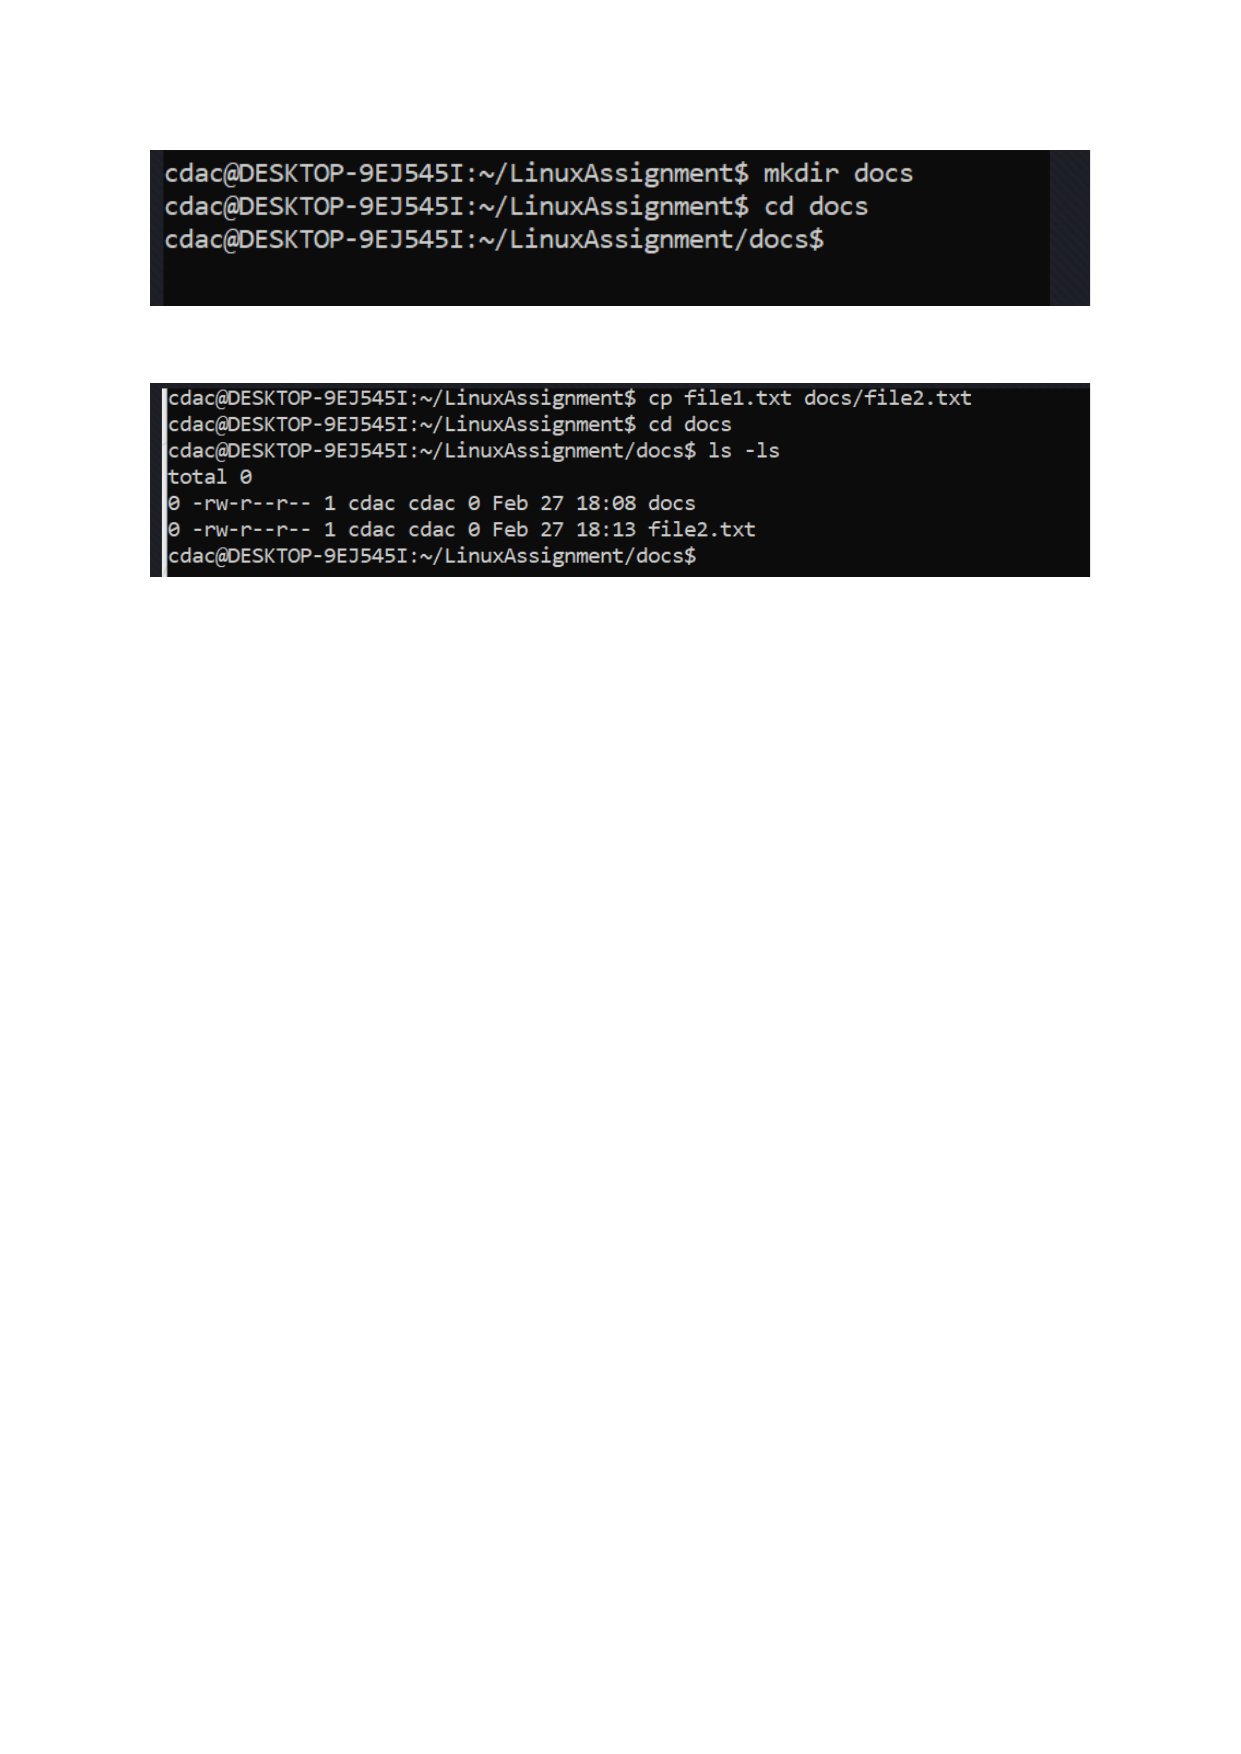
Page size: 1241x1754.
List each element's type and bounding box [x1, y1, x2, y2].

picture [150, 150, 1091, 306]
picture [150, 383, 1091, 577]
